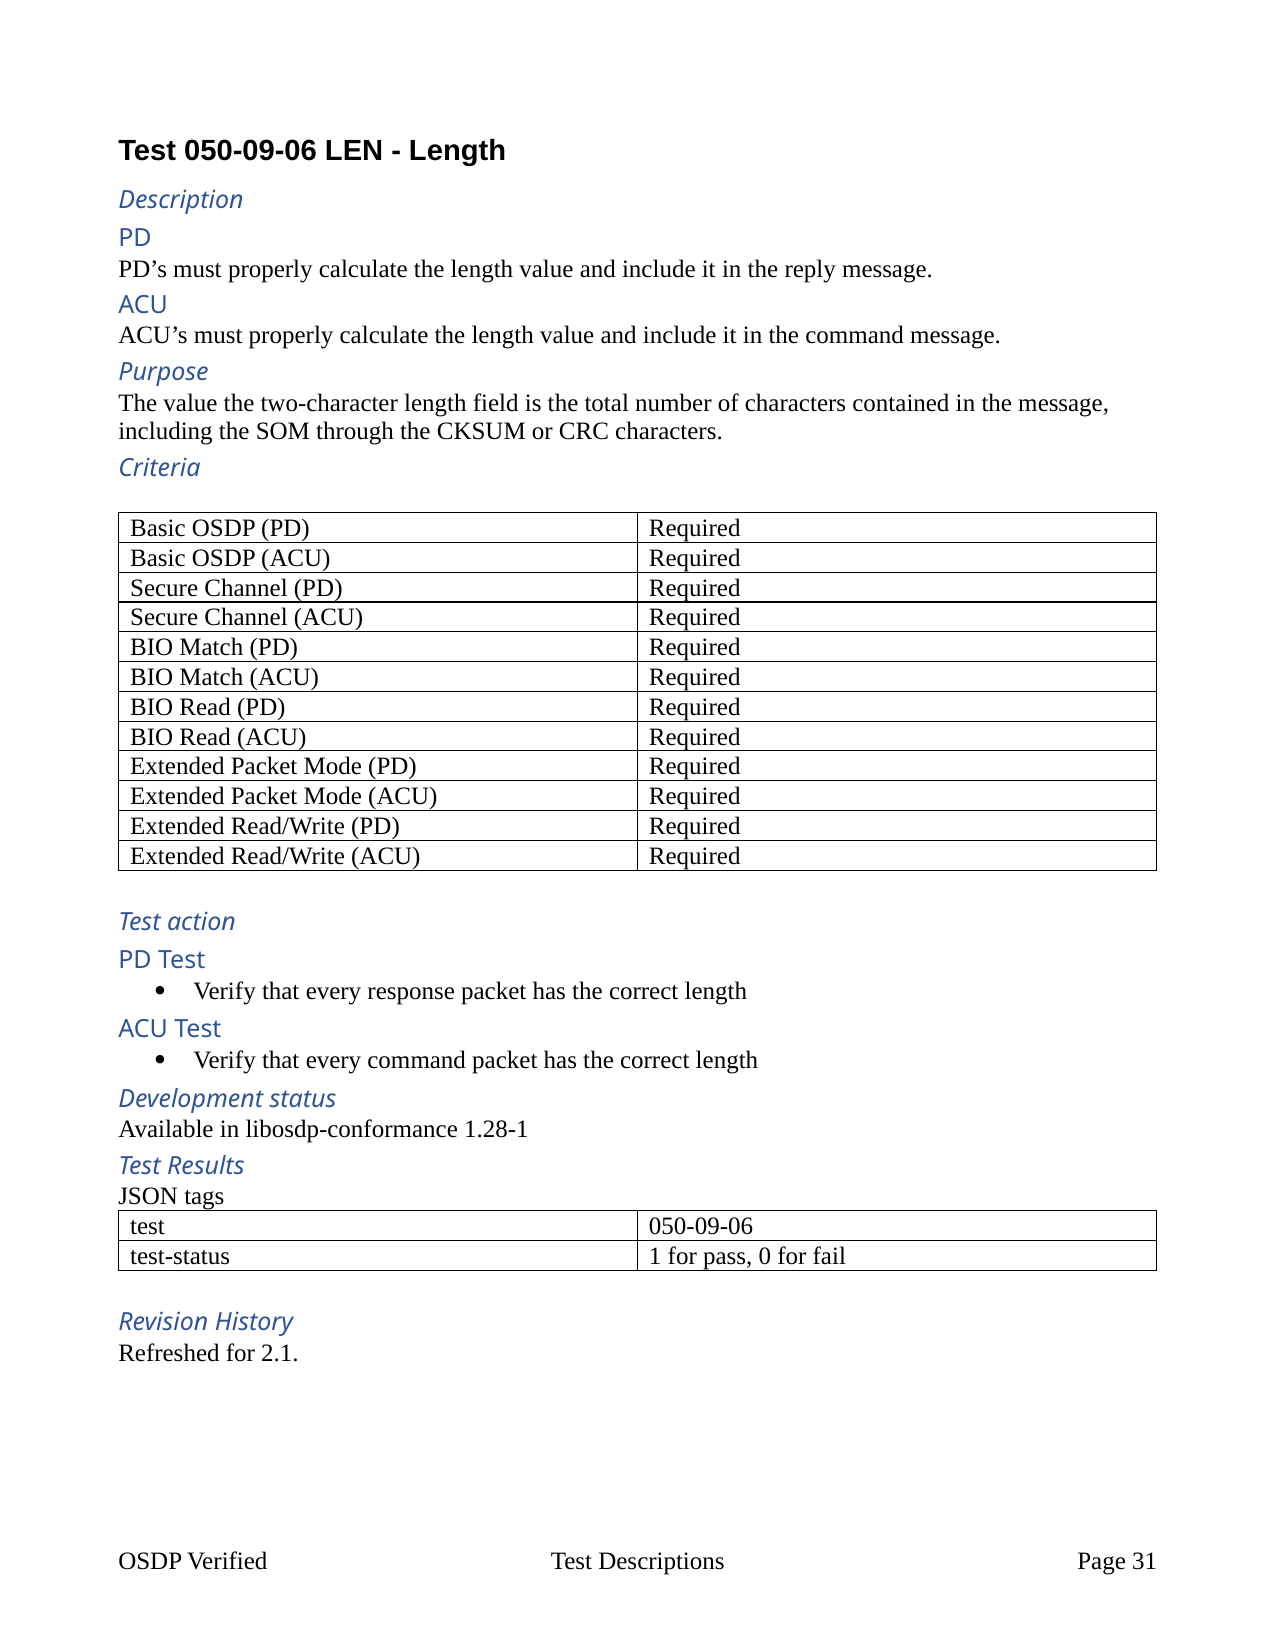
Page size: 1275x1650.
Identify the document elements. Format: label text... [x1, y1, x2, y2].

text JSON tags [118, 1181, 1157, 1210]
table_cell Secure Channel (PD) [119, 573, 637, 601]
list Verify that every command packet has the correct length [156, 1045, 1157, 1074]
table_cell Extended Read/Write (PD) [119, 811, 637, 840]
subtitle Purpose [118, 353, 1157, 388]
table_cell Required [638, 722, 1156, 750]
subtitle PD [118, 219, 1157, 254]
subtitle Test Results [118, 1147, 1157, 1181]
subtitle ACU Test [118, 1011, 1157, 1045]
text ACU’s must properly calculate the length value and include it in the command message. [118, 321, 1157, 349]
subtitle Development status [118, 1080, 1157, 1114]
subtitle ACU [118, 287, 1157, 321]
table_cell Required [638, 781, 1156, 810]
table_cell Required [638, 603, 1156, 631]
table_header test [119, 1211, 637, 1240]
list Verify that every response packet has the correct length [156, 976, 1157, 1004]
table_cell Required [638, 573, 1156, 601]
table_cell 1 for pass, 0 for fail [638, 1241, 1156, 1270]
subtitle Criteria [118, 449, 1157, 483]
subtitle Test 050-09-06 LEN - Length [118, 133, 1157, 166]
table_cell Basic OSDP (ACU) [119, 543, 637, 572]
table_cell Required [638, 543, 1156, 572]
table_cell Secure Channel (ACU) [119, 603, 637, 631]
table_cell Required [638, 811, 1156, 840]
table_cell Required [638, 841, 1156, 869]
text PD’s must properly calculate the length value and include it in the reply message. [118, 254, 1157, 282]
table_cell BIO Read (PD) [119, 692, 637, 721]
table_header Basic OSDP (PD) [119, 513, 637, 542]
table_cell Required [638, 632, 1156, 661]
table_cell Required [638, 662, 1156, 691]
table_cell Extended Read/Write (ACU) [119, 841, 637, 869]
table_cell Extended Packet Mode (PD) [119, 751, 637, 780]
table_cell Required [638, 692, 1156, 721]
table_header 050-09-06 [638, 1211, 1156, 1240]
subtitle PD Test [118, 942, 1157, 976]
table_header Required [638, 513, 1156, 542]
text The value the two-character length field is the total number of characters contained in the message, including the SOM through the CKSUM or CRC characters. [118, 388, 1157, 445]
table_cell BIO Read (ACU) [119, 722, 637, 750]
subtitle Revision History [118, 1304, 1157, 1338]
text Available in libosdp-conformance 1.28-1 [118, 1114, 1157, 1143]
table_cell test-status [119, 1241, 637, 1270]
table_cell BIO Match (PD) [119, 632, 637, 661]
text Refreshed for 2.1. [118, 1338, 1157, 1366]
table_cell BIO Match (ACU) [119, 662, 637, 691]
table_cell Extended Packet Mode (ACU) [119, 781, 637, 810]
subtitle Description [118, 181, 1157, 215]
table_cell Required [638, 751, 1156, 780]
subtitle Test action [118, 903, 1157, 938]
